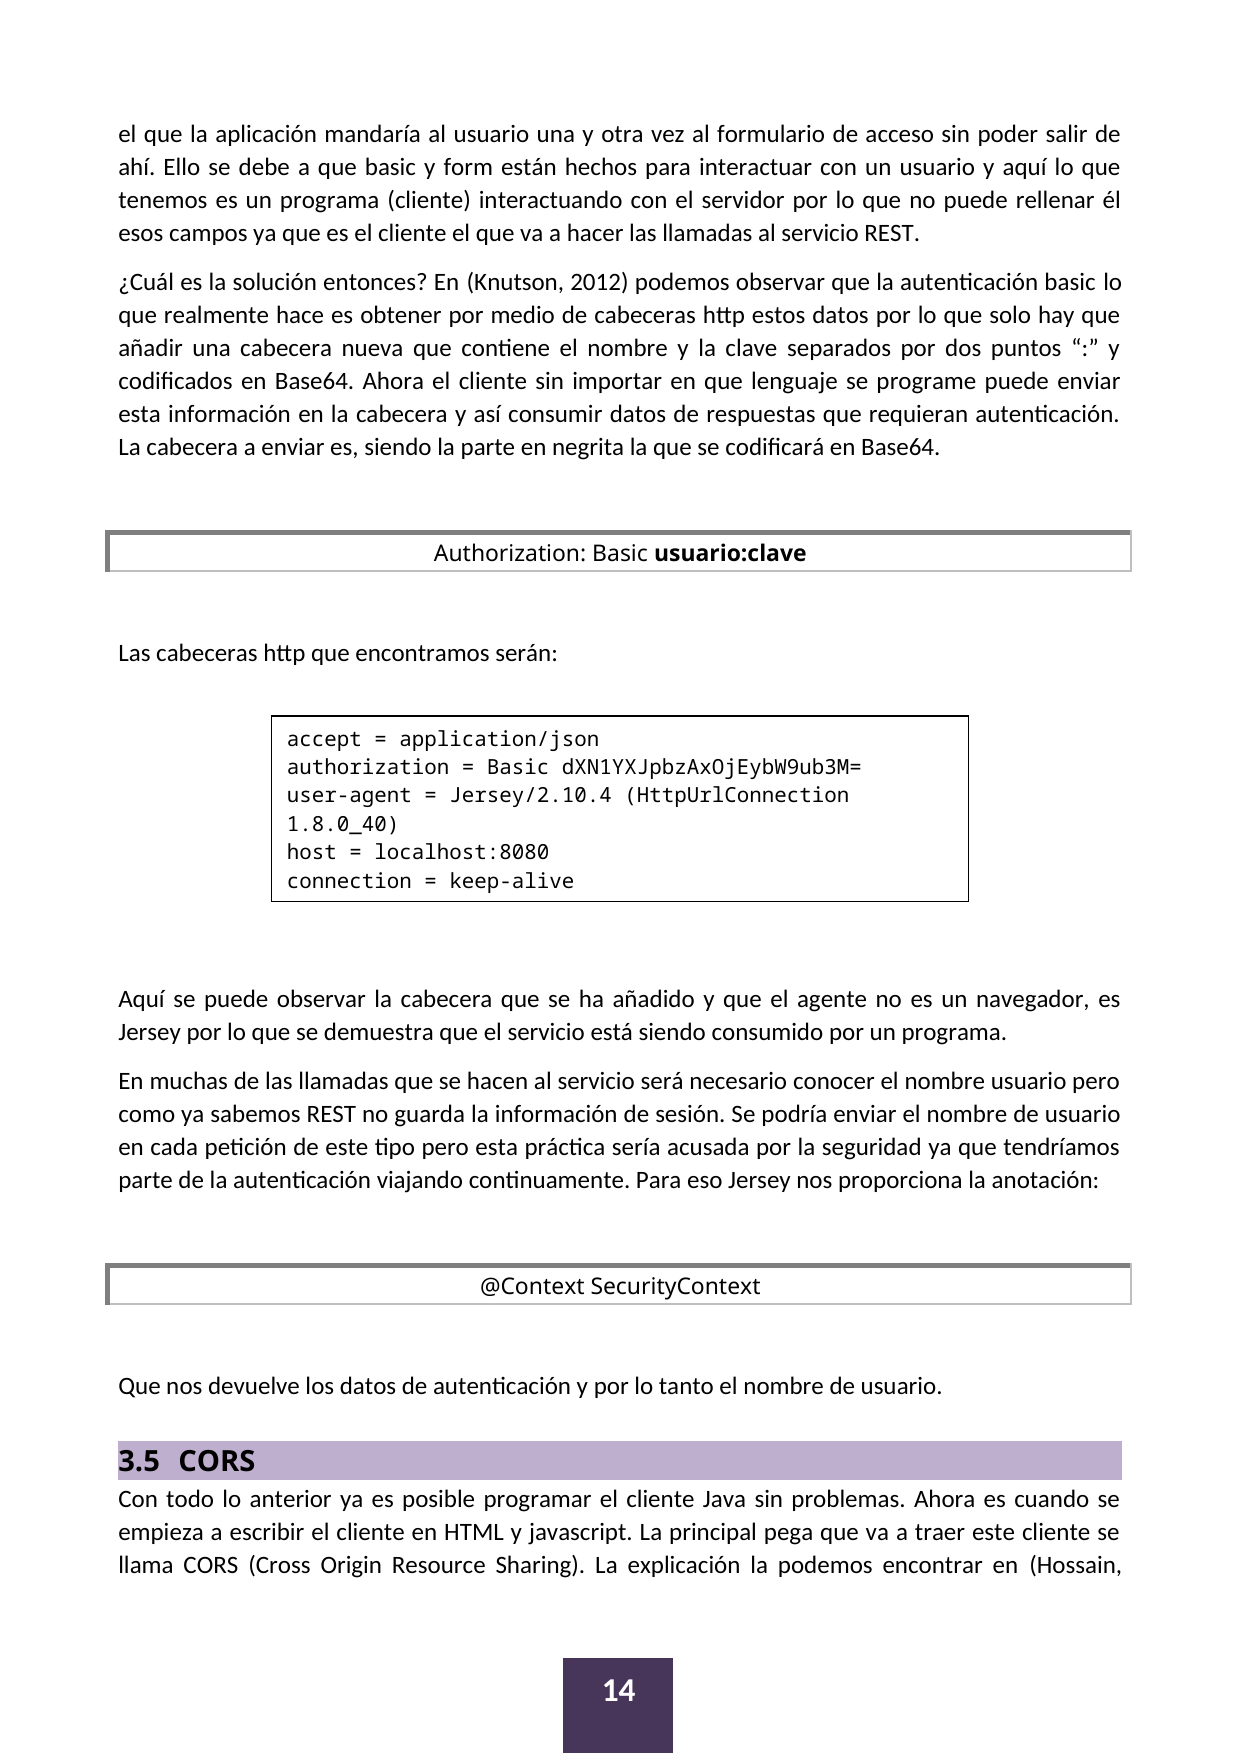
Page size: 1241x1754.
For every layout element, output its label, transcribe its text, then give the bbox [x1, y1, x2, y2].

text Aquí se puede observar la cabecera que se ha añadido y que el agente no es un navegador, es Jersey por lo que se demuestra que el servicio está siendo consumido por un programa. [118, 983, 1122, 1046]
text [118, 118, 1122, 247]
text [118, 1483, 1122, 1580]
text ¿Cuál es la solución entonces? En podemos observar que la autenticación basic lo que realmente hace es obtener por medio de cabeceras http estos datos por lo que solo hay que añadir una cabecera nueva que contiene el nombre y la clave separados por dos puntos “:” y codificados en Base64. Ahora el cliente sin importar en que lenguaje se programe puede enviar esta información en la cabecera y así consumir datos de respuestas que requieran autenticación. La cabecera a enviar es, siendo la parte en negrita la que se codificará en Base64. [118, 266, 1122, 462]
text Authorization: Basic usuario:clave [110, 535, 1130, 570]
subtitle CORS [118, 1441, 1122, 1480]
text @Context SecurityContext [110, 1268, 1130, 1303]
text Que nos devuelve los datos de autenticación y por lo tanto el nombre de usuario. [118, 1370, 1122, 1401]
text Las cabeceras http que encontramos serán: [118, 637, 1122, 668]
text En muchas de las llamadas que se hacen al servicio será necesario conocer el nombre usuario pero como ya sabemos REST no guarda la información de sesión. Se podría enviar el nombre de usuario en cada petición de este tipo pero esta práctica sería acusada por la seguridad ya que tendríamos parte de la autenticación viajando continuamente. Para eso Jersey nos proporciona la anotación: [118, 1065, 1122, 1194]
